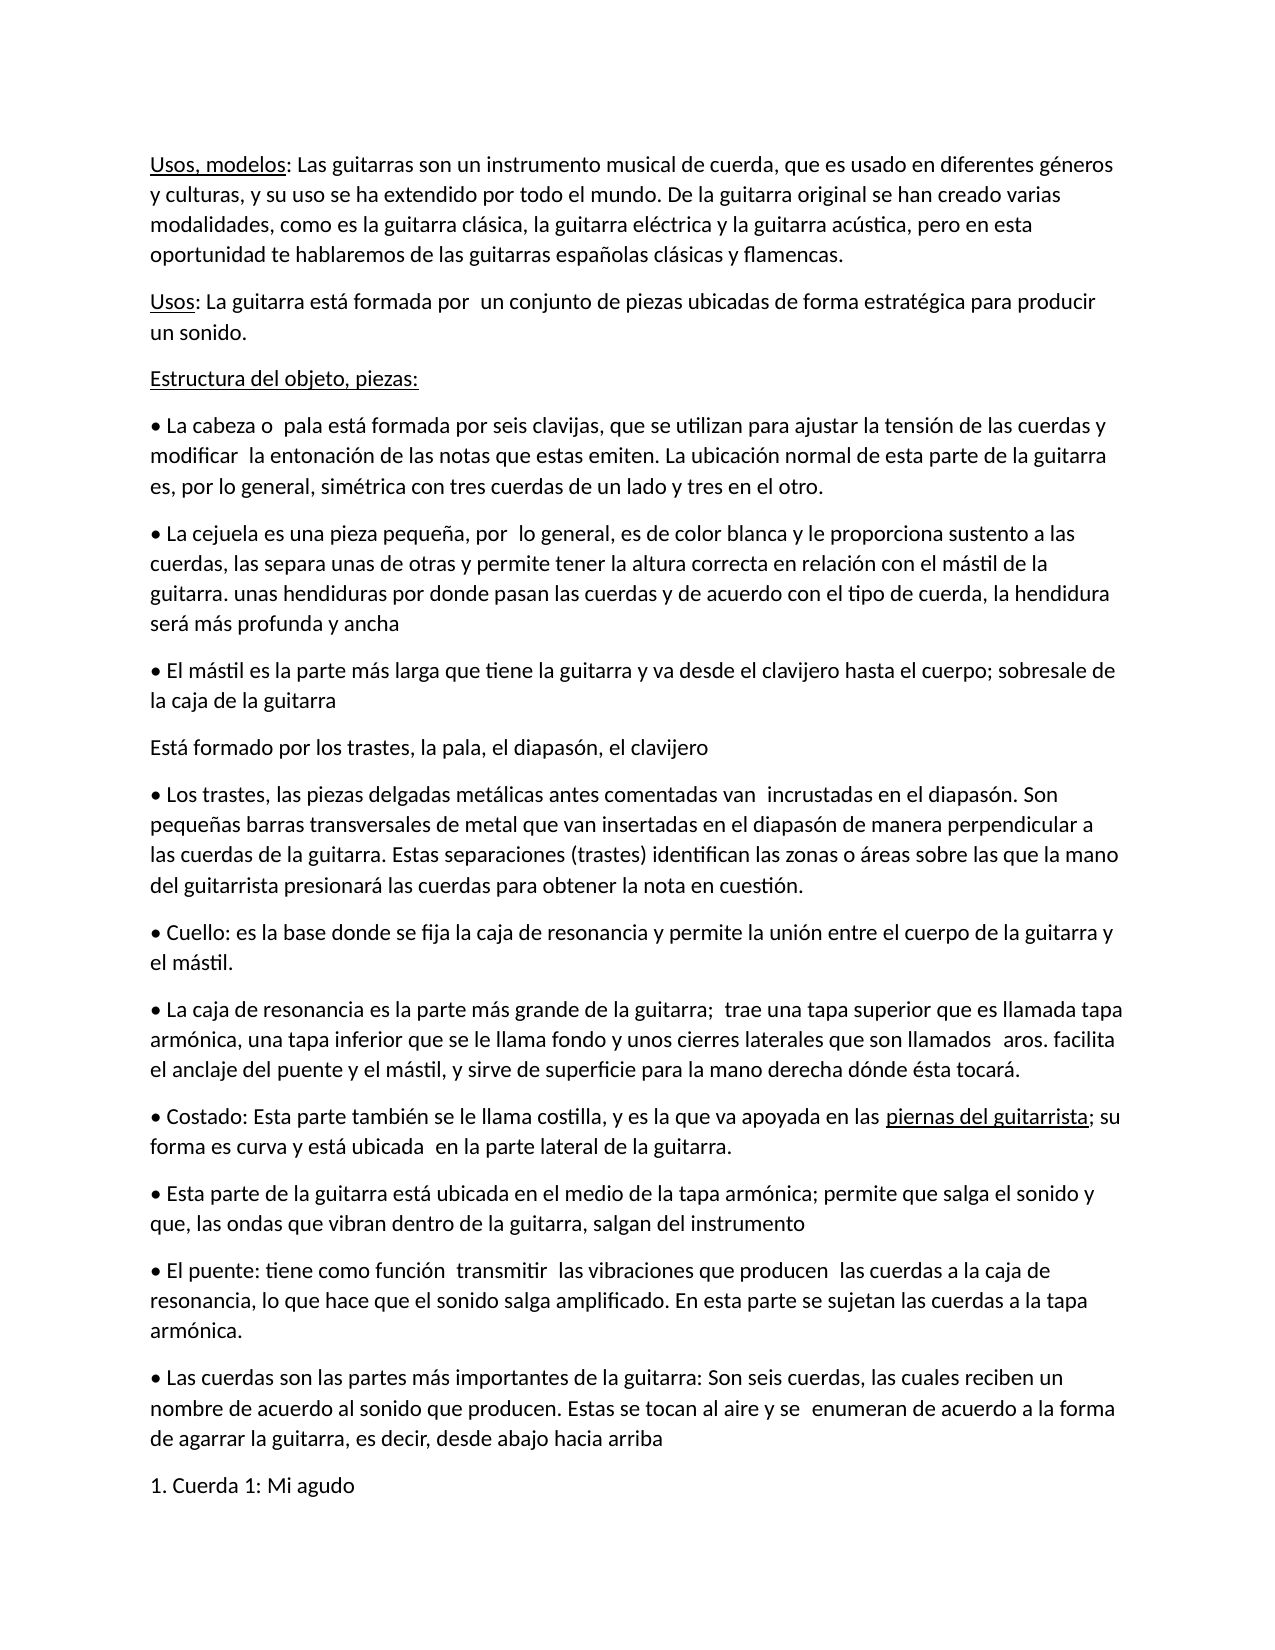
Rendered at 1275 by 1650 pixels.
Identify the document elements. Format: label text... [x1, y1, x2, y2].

text • Esta parte de la guitarra está ubicada en el medio de la tapa armónica; permite que salga el sonido y que, las ondas que vibran dentro de la guitarra, salgan del instrumento [150, 1179, 1125, 1237]
text Está formado por los trastes, la pala, el diapasón, el clavijero [150, 733, 1125, 761]
text Usos, modelos: Las guitarras son un instrumento musical de cuerda, que es usado en diferentes géneros y culturas, y su uso se ha extendido por todo el mundo. De la guitarra original se han creado varias modalidades, como es la guitarra clásica, la guitarra eléctrica y la guitarra acústica, pero en esta oportunidad te hablaremos de las guitarras españolas clásicas y flamencas. [150, 150, 1125, 269]
text • Cuello: es la base donde se fija la caja de resonancia y permite la unión entre el cuerpo de la guitarra y el mástil. [150, 918, 1125, 976]
text Usos: La guitarra está formada por un conjunto de piezas ubicadas de forma estratégica para producir un sonido. [150, 287, 1125, 346]
text • El puente: tiene como función transmitir las vibraciones que producen las cuerdas a la caja de resonancia, lo que hace que el sonido salga amplificado. En esta parte se sujetan las cuerdas a la tapa armónica. [150, 1256, 1125, 1345]
text • La caja de resonancia es la parte más grande de la guitarra; trae una tapa superior que es llamada tapa armónica, una tapa inferior que se le llama fondo y unos cierres laterales que son llamados aros. facilita el anclaje del puente y el mástil, y sirve de superficie para la mano derecha dónde ésta tocará. [150, 995, 1125, 1083]
text • La cabeza o pala está formada por seis clavijas, que se utilizan para ajustar la tensión de las cuerdas y modificar la entonación de las notas que estas emiten. La ubicación normal de esta parte de la guitarra es, por lo general, simétrica con tres cuerdas de un lado y tres en el otro. [150, 411, 1125, 500]
text • Los trastes, las piezas delgadas metálicas antes comentadas van incrustadas en el diapasón. Son pequeñas barras transversales de metal que van insertadas en el diapasón de manera perpendicular a las cuerdas de la guitarra. Estas separaciones (trastes) identifican las zonas o áreas sobre las que la mano del guitarrista presionará las cuerdas para obtener la nota en cuestión. [150, 780, 1125, 899]
text • Las cuerdas son las partes más importantes de la guitarra: Son seis cuerdas, las cuales reciben un nombre de acuerdo al sonido que producen. Estas se tocan al aire y se enumeran de acuerdo a la forma de agarrar la guitarra, es decir, desde abajo hacia arriba [150, 1363, 1125, 1452]
text Estructura del objeto, piezas: [150, 364, 1125, 393]
text • Costado: Esta parte también se le llama costilla, y es la que va apoyada en las piernas del guitarrista; su forma es curva y está ubicada en la parte lateral de la guitarra. [150, 1102, 1125, 1160]
text • La cejuela es una pieza pequeña, por lo general, es de color blanca y le proporciona sustento a las cuerdas, las separa unas de otras y permite tener la altura correcta en relación con el mástil de la guitarra. unas hendiduras por donde pasan las cuerdas y de acuerdo con el tipo de cuerda, la hendidura será más profunda y ancha [150, 519, 1125, 637]
text 1. Cuerda 1: Mi agudo [150, 1471, 1125, 1499]
text • El mástil es la parte más larga que tiene la guitarra y va desde el clavijero hasta el cuerpo; sobresale de la caja de la guitarra [150, 656, 1125, 714]
